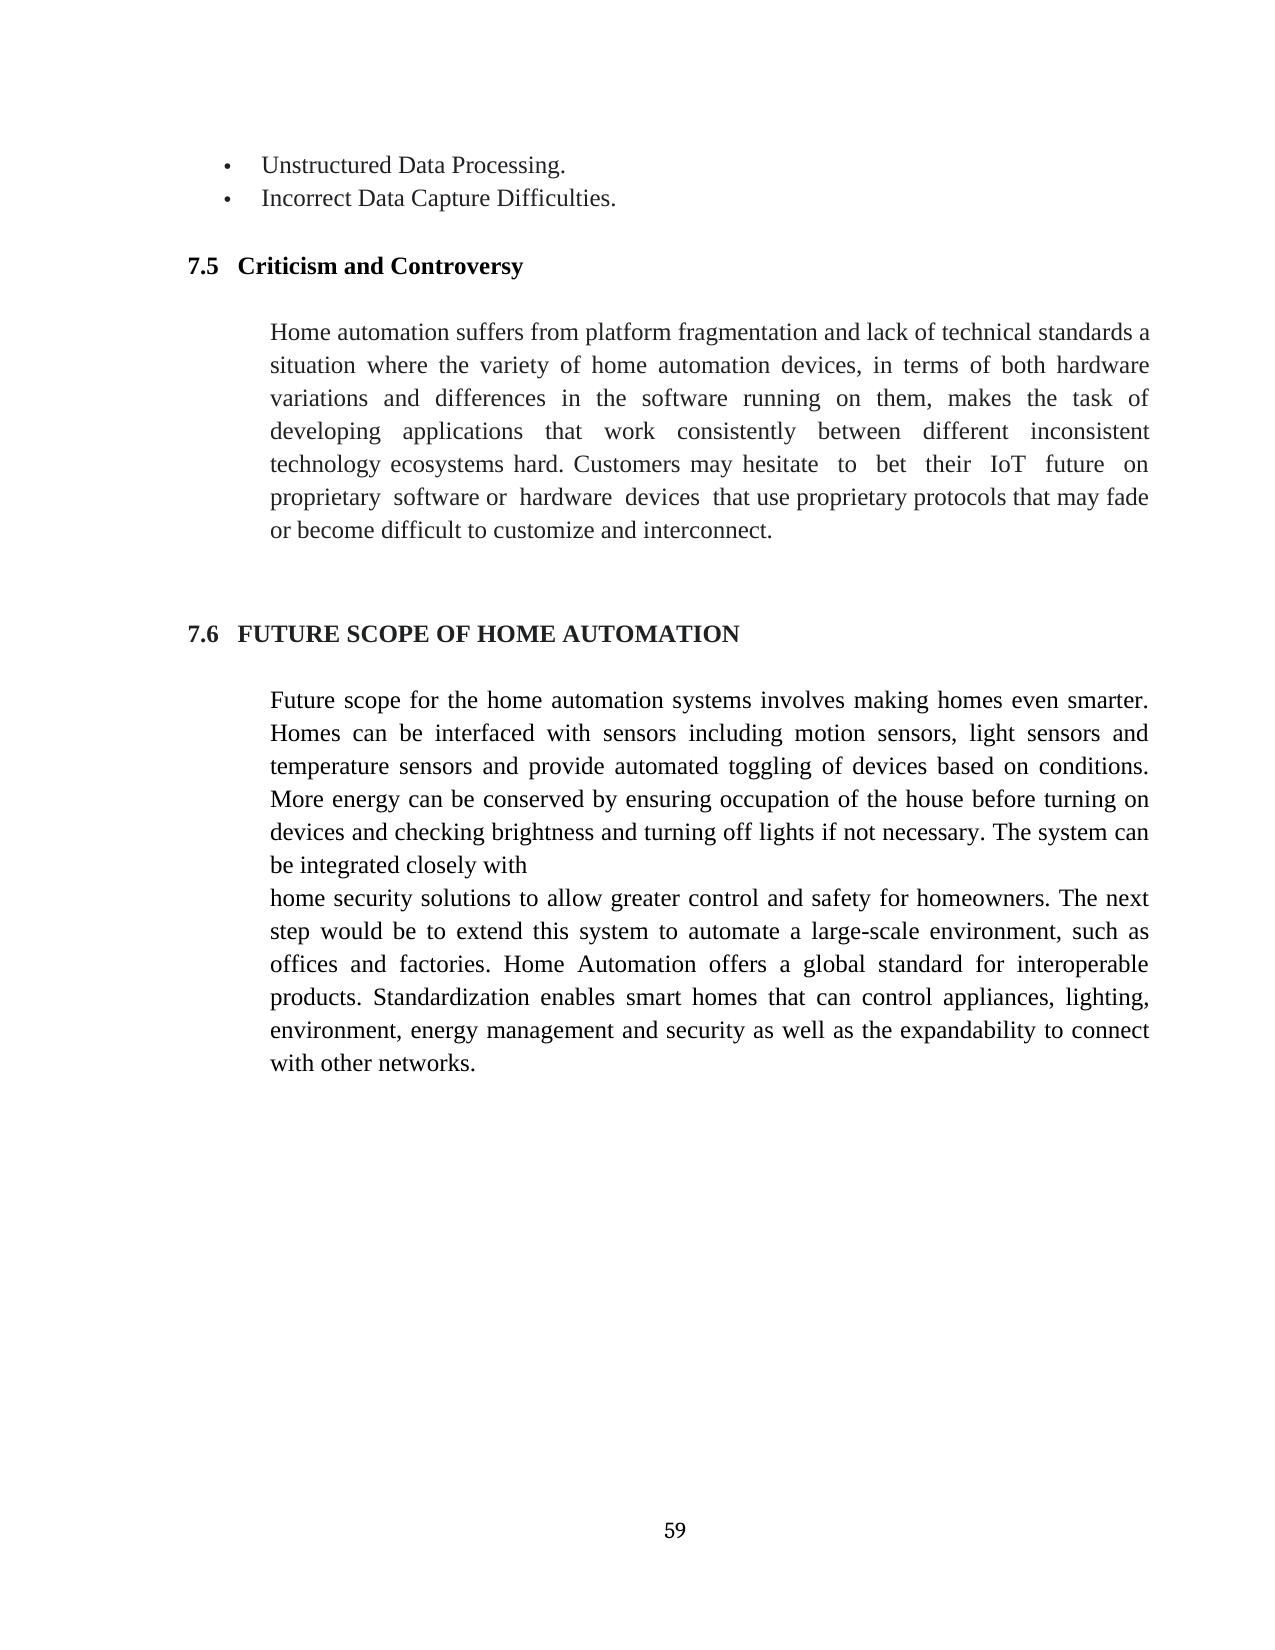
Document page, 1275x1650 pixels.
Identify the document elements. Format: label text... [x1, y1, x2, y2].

subtitle 7.5 Criticism and Controversy [187, 251, 1162, 279]
list Incorrect Data Capture Difficulties. [223, 183, 1162, 212]
list Unstructured Data Processing. [223, 150, 1162, 179]
text Home automation suffers from platform fragmentation and lack of technical standards a situation where the variety of home automation devices, in terms of both hardware variations and differences in the software running on them, makes the task of developing applications that work consistently between different inconsistent technology ecosystems hard. Customers may hesitate to bet their IoT future on proprietary software or hardware devices that use proprietary protocols that may fade or become difficult to customize and interconnect. [270, 317, 1151, 544]
subtitle 7.6 FUTURE SCOPE OF HOME AUTOMATION [187, 619, 1162, 647]
text Future scope for the home automation systems involves making homes even smarter. Homes can be interfaced with sensors including motion sensors, light sensors and temperature sensors and provide automated toggling of devices based on conditions. More energy can be conserved by ensuring occupation of the house before turning on devices and checking brightness and turning off lights if not necessary. The system can be integrated closely with [270, 685, 1150, 878]
text home security solutions to allow greater control and safety for homeowners. The next step would be to extend this system to automate a large-scale environment, such as offices and factories. Home Automation offers a global standard for interoperable products. Standardization enables smart homes that can control appliances, lighting, environment, energy management and security as well as the expandability to connect with other networks. [270, 883, 1150, 1077]
